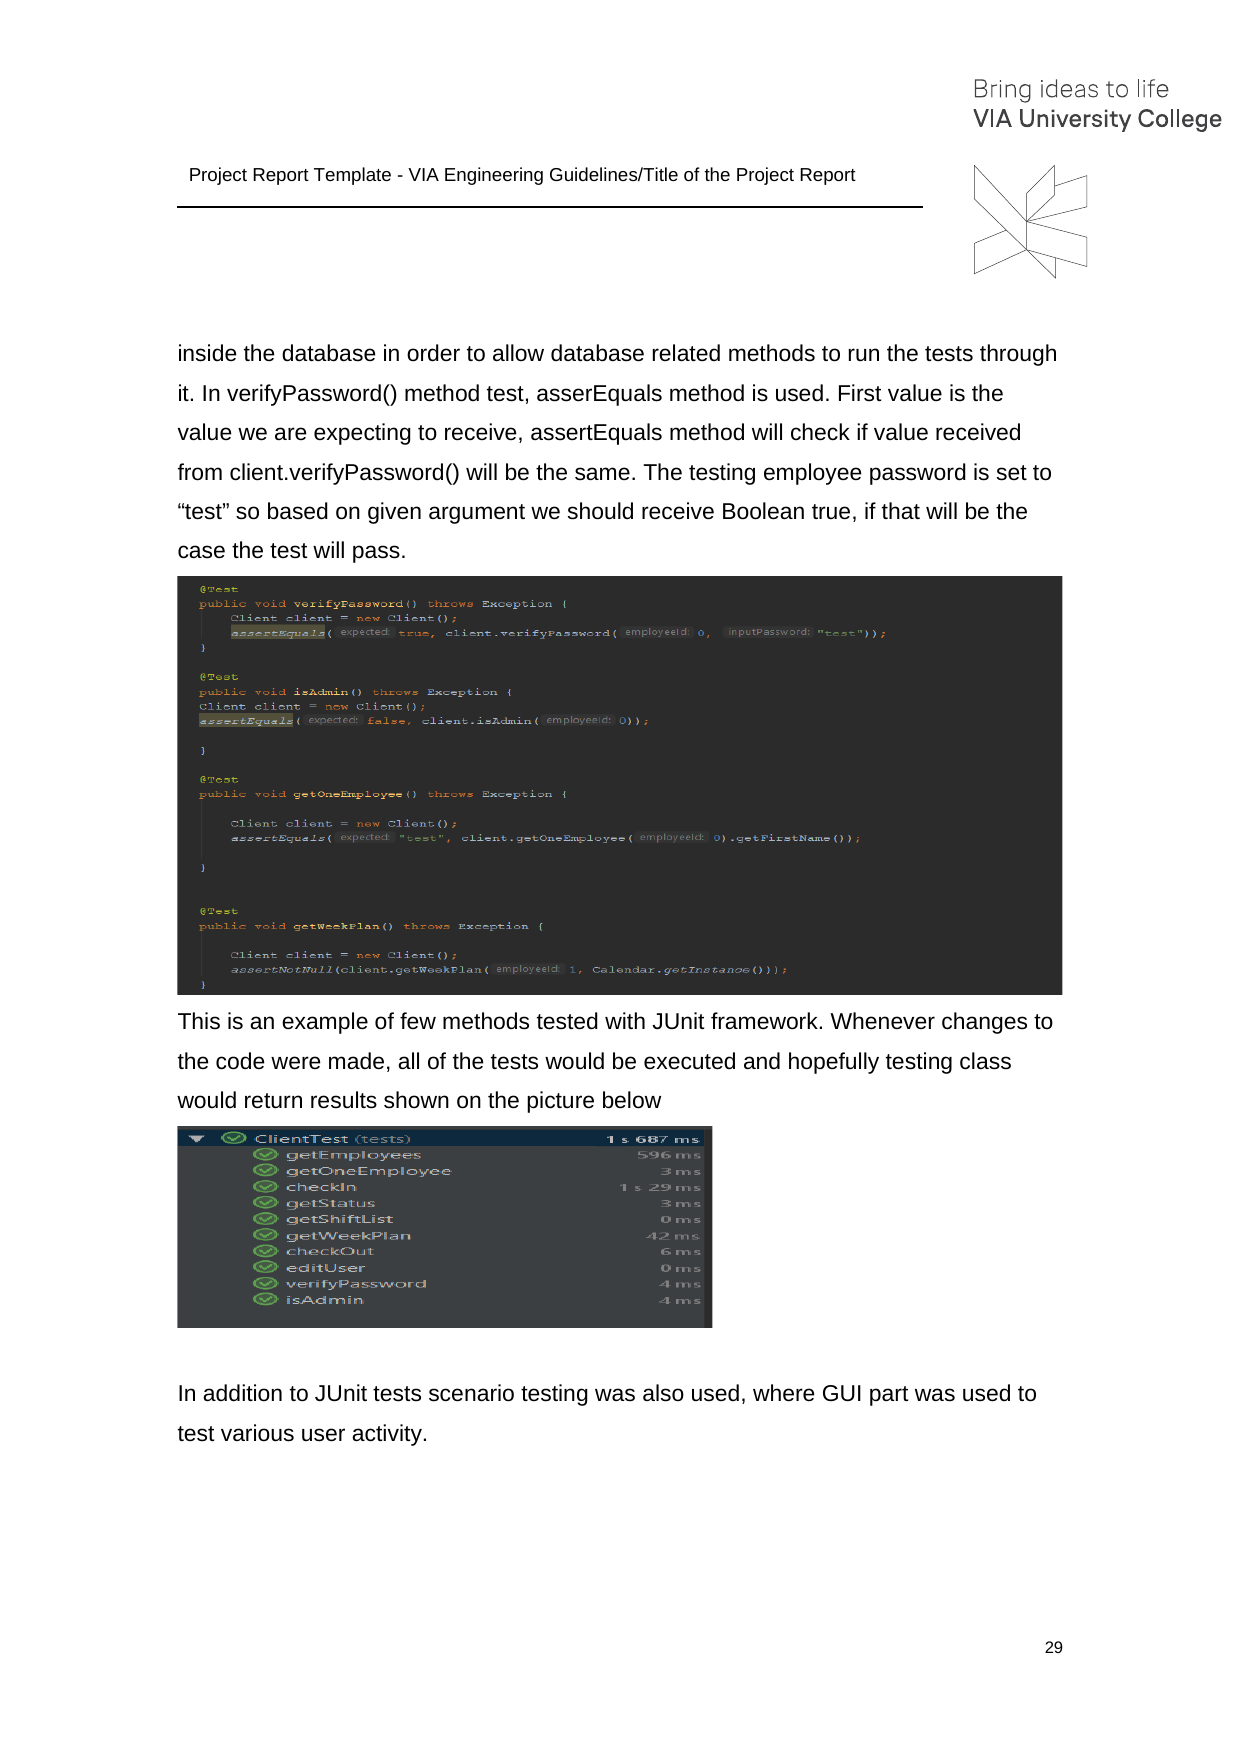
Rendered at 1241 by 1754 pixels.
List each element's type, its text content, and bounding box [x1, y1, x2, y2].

text This is an example of few methods tested with JUnit framework. Whenever changes to [177, 1008, 1063, 1034]
text In addition to JUnit tests scenario testing was also used, where GUI part was used to test various user activity. [177, 1380, 1063, 1446]
picture [177, 1126, 713, 1328]
text the code were made, all of the tests would be executed and hopefully testing class would return results shown on the picture below [177, 1048, 1063, 1113]
picture [177, 576, 1063, 995]
